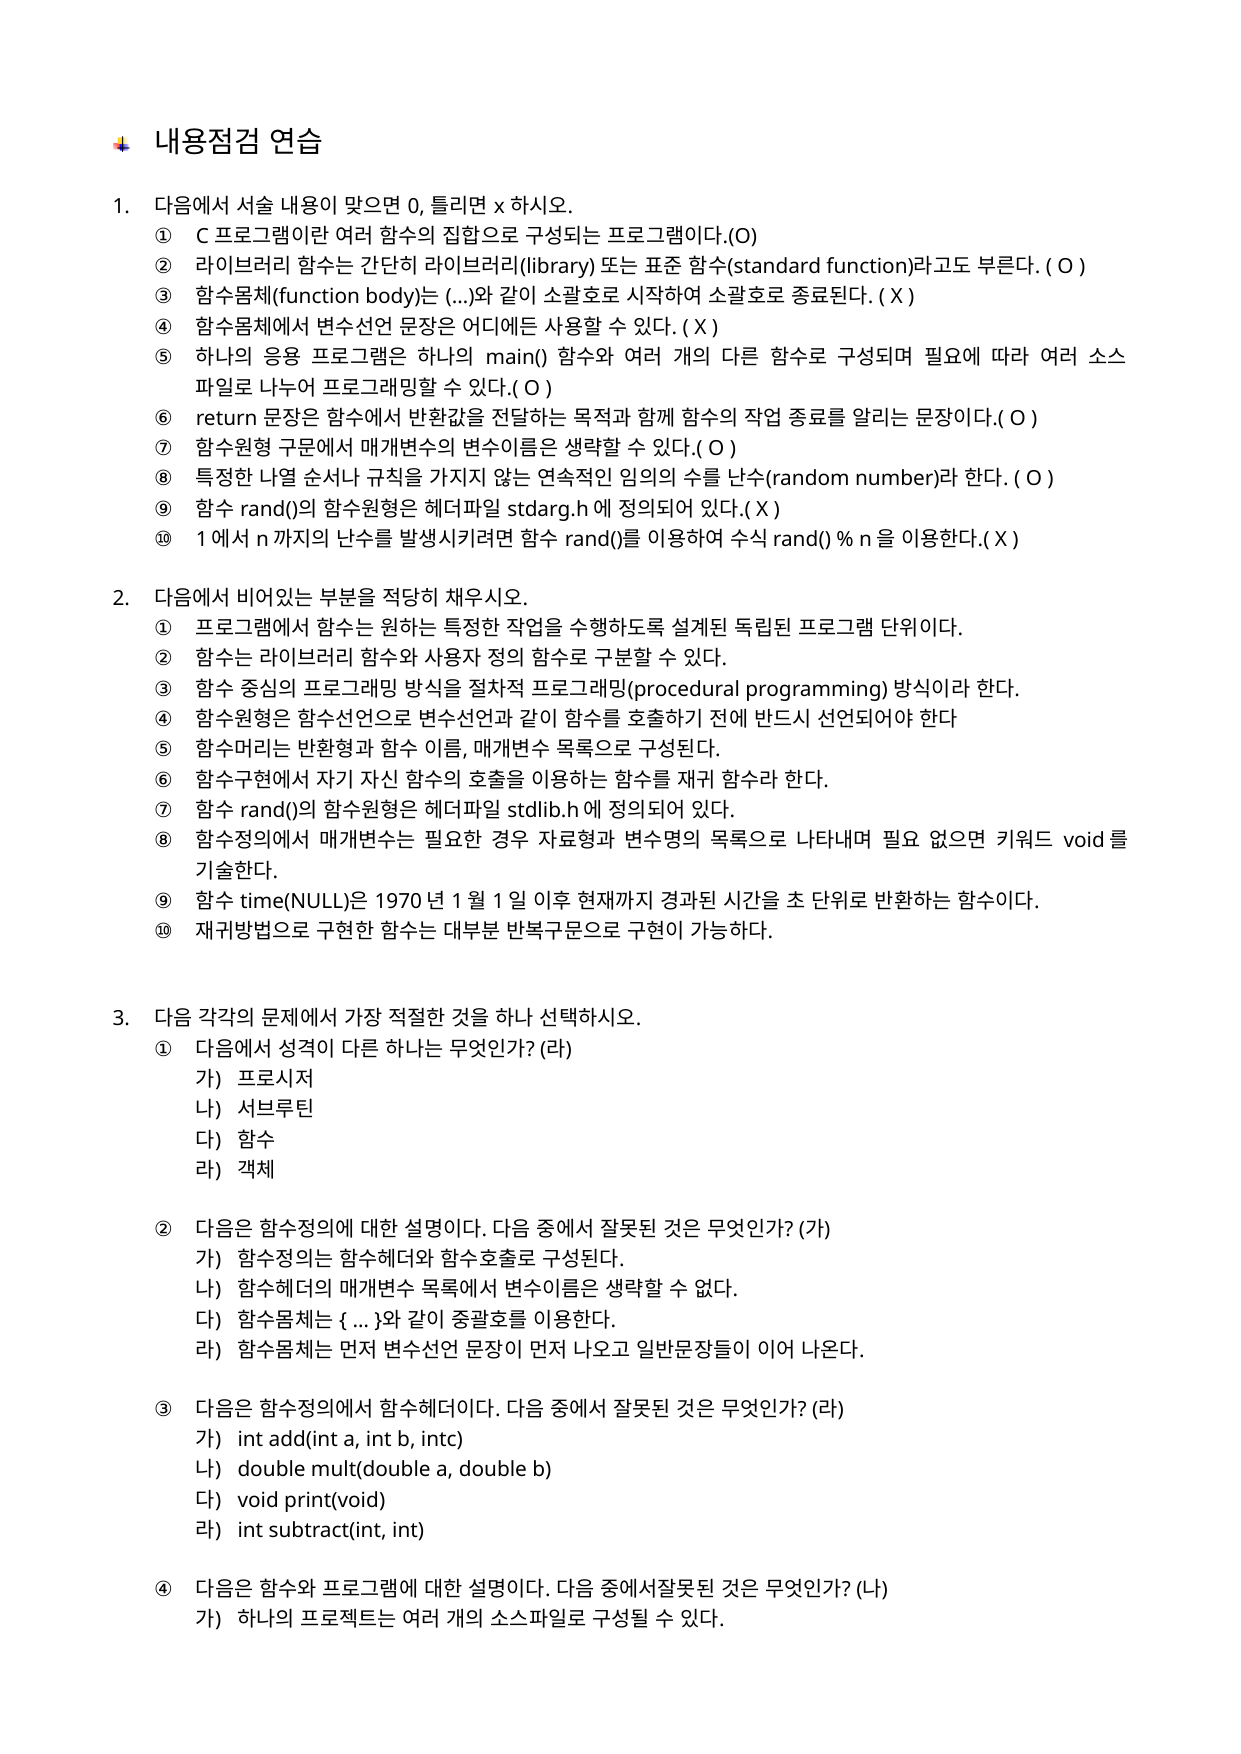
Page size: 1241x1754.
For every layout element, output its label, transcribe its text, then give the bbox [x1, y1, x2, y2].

list 하나의 응용 프로그램은 하나의 main() 함수와 여러 개의 다른 함수로 구성되며 필요에 따라 여러 소스 파일로 나누어 프로그래밍할 수 있다.( O ) [154, 340, 1128, 401]
list 함수 rand()의 함수원형은 헤더파일 stdarg.h에 정의되어 있다.( X ) [154, 492, 1128, 522]
list 함수 [196, 1123, 1128, 1153]
list 서브루틴 [196, 1093, 1128, 1123]
list 함수정의는 함수헤더와 함수호출로 구성된다. [196, 1242, 1128, 1273]
list 프로그램에서 함수는 원하는 특정한 작업을 수행하도록 설계된 독립된 프로그램 단위이다. [154, 611, 1128, 642]
list 함수몸체에서 변수선언 문장은 어디에든 사용할 수 있다. ( X ) [154, 310, 1128, 340]
list 프로시저 [196, 1062, 1128, 1093]
list 다음은 함수정의에서 함수헤더이다. 다음 중에서 잘못된 것은 무엇인가? (라) [154, 1392, 1128, 1422]
list 객체 [196, 1153, 1128, 1183]
list 함수원형 구문에서 매개변수의 변수이름은 생략할 수 있다.( O ) [154, 431, 1128, 462]
list 다음은 함수와 프로그램에 대한 설명이다. 다음 중에서잘못된 것은 무엇인가? (나) [154, 1572, 1128, 1602]
list 다음은 함수정의에 대한 설명이다. 다음 중에서 잘못된 것은 무엇인가? (가) [154, 1212, 1128, 1242]
list 하나의 프로젝트는 여러 개의 소스파일로 구성될 수 있다. [196, 1602, 1128, 1633]
list 다음에서 서술 내용이 맞으면 0, 틀리면 x 하시오. [112, 189, 1128, 219]
list 함수 time(NULL)은 1970년 1월 1일 이후 현재까지 경과된 시간을 초 단위로 반환하는 함수이다. [154, 884, 1128, 914]
list 함수원형은 함수선언으로 변수선언과 같이 함수를 호출하기 전에 반드시 선언되어야 한다 [154, 702, 1128, 733]
list 함수는 라이브러리 함수와 사용자 정의 함수로 구분할 수 있다. [154, 642, 1128, 672]
list 1에서 n까지의 난수를 발생시키려면 함수 rand()를 이용하여 수식rand() % n을 이용한다.( X ) [154, 522, 1128, 553]
list 다음에서 성격이 다른 하나는 무엇인가? (라) [154, 1032, 1128, 1062]
list void print(void) [196, 1483, 1128, 1513]
list int add(int a, int b, intc) [196, 1422, 1128, 1453]
list 함수헤더의 매개변수 목록에서 변수이름은 생략할 수 없다. [196, 1273, 1128, 1303]
list 특정한 나열 순서나 규칙을 가지지 않는 연속적인 임의의 수를 난수(random number)라 한다. ( O ) [154, 462, 1128, 492]
list 함수정의에서 매개변수는 필요한 경우 자료형과 변수명의 목록으로 나타내며 필요 없으면 키워드 void를 기술한다. [154, 823, 1128, 884]
list 다음 각각의 문제에서 가장 적절한 것을 하나 선택하시오. [112, 1002, 1128, 1032]
list double mult(double a, double b) [196, 1453, 1128, 1483]
list 함수 중심의 프로그래밍 방식을 절차적 프로그래밍(procedural programming) 방식이라 한다. [154, 672, 1128, 702]
list C 프로그램이란 여러 함수의 집합으로 구성되는 프로그램이다.(O) [154, 219, 1128, 249]
list 함수구현에서 자기 자신 함수의 호출을 이용하는 함수를 재귀 함수라 한다. [154, 763, 1128, 793]
list int subtract(int, int) [196, 1513, 1128, 1543]
list 재귀방법으로 구현한 함수는 대부분 반복구문으로 구현이 가능하다. [154, 914, 1128, 945]
list 함수몸체는 { … }와 같이 중괄호를 이용한다. [196, 1303, 1128, 1333]
list return 문장은 함수에서 반환값을 전달하는 목적과 함께 함수의 작업 종료를 알리는 문장이다.( O ) [154, 401, 1128, 431]
list 함수몸체(function body)는 (…)와 같이 소괄호로 시작하여 소괄호로 종료된다. ( X ) [154, 280, 1128, 310]
list 함수몸체는 먼저 변수선언 문장이 먼저 나오고 일반문장들이 이어 나온다. [196, 1333, 1128, 1363]
list 함수머리는 반환형과 함수 이름, 매개변수 목록으로 구성된다. [154, 733, 1128, 763]
list 다음에서 비어있는 부분을 적당히 채우시오. [112, 581, 1128, 611]
list 내용점검 연습 [112, 118, 1128, 160]
picture [113, 135, 130, 152]
list 라이브러리 함수는 간단히 라이브러리(library) 또는 표준 함수(standard function)라고도 부른다. ( O ) [154, 249, 1128, 280]
list 함수 rand()의 함수원형은 헤더파일 stdlib.h에 정의되어 있다. [154, 793, 1128, 823]
